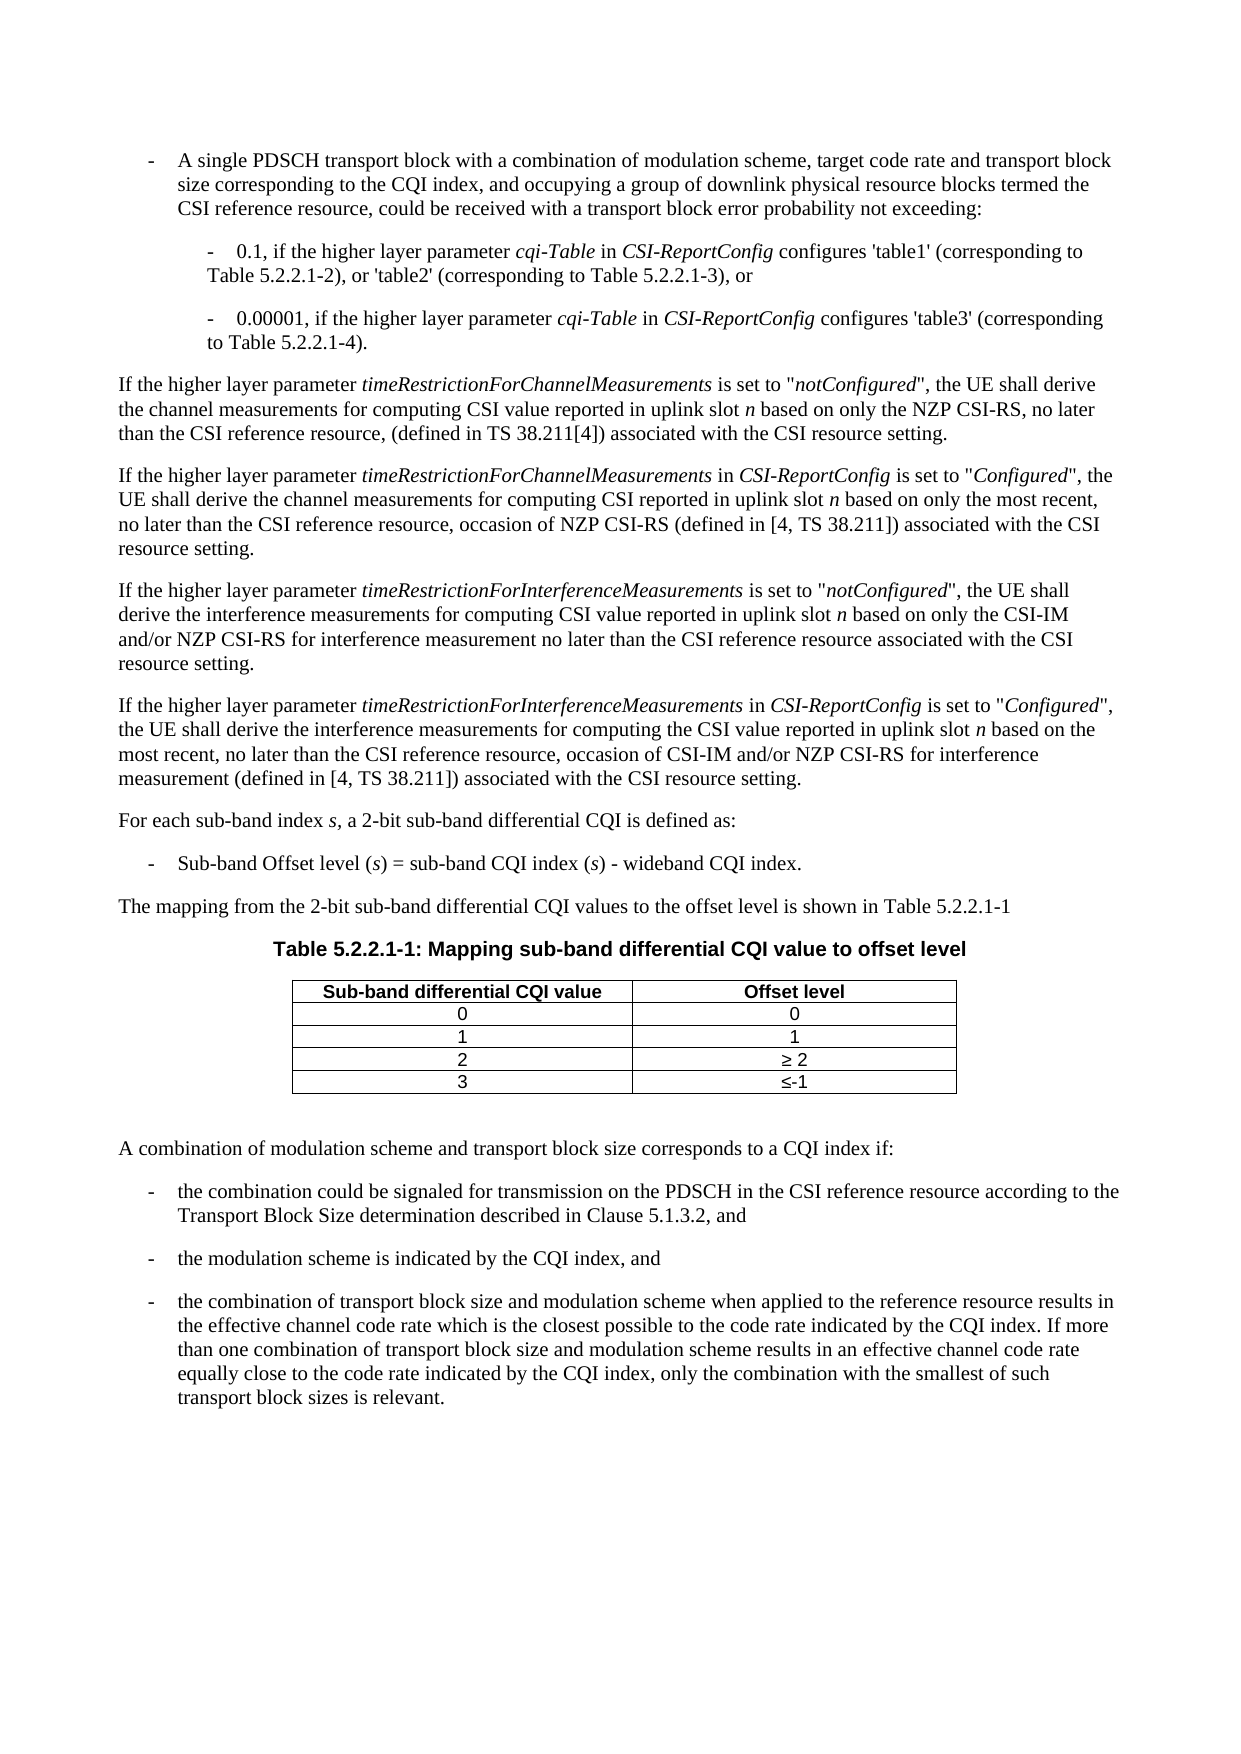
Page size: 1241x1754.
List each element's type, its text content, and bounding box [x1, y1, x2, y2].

table_cell 2 [293, 1048, 632, 1070]
text If the higher layer parameter timeRestrictionForChannelMeasurements is set to "notConfigured", the UE shall derive the channel measurements for computing CSI value reported in uplink slot n based on only the NZP CSI-RS, no later than the CSI reference resource, (defined in TS 38.211[4]) associated with the CSI resource setting. [118, 372, 1122, 444]
table_cell ≤-1 [633, 1071, 956, 1092]
table_cell 0 [633, 1003, 956, 1025]
text - 0.00001, if the higher layer parameter cqi-Table in CSI-ReportConfig configures 'table3' (corresponding to Table 5.2.2.1-4). [207, 306, 1122, 354]
text If the higher layer parameter timeRestrictionForChannelMeasurements in CSI-ReportConfig is set to "Configured", the UE shall derive the channel measurements for computing CSI reported in uplink slot n based on only the most recent, no later than the CSI reference resource, occasion of NZP CSI-RS (defined in [4, TS 38.211]) associated with the CSI resource setting. [118, 463, 1122, 559]
text The mapping from the 2-bit sub-band differential CQI values to the offset level is shown in Table 5.2.2.1-1 [118, 894, 1122, 918]
table_cell 1 [293, 1026, 632, 1047]
text Table 5.2.2.1-1: Mapping sub-band differential CQI value to offset level [118, 937, 1122, 961]
table_cell 1 [633, 1026, 956, 1047]
text If the higher layer parameter timeRestrictionForInterferenceMeasurements in CSI-ReportConfig is set to "Configured", the UE shall derive the interference measurements for computing the CSI value reported in uplink slot n based on the most recent, no later than the CSI reference resource, occasion of CSI-IM and/or NZP CSI-RS for interference measurement (defined in [4, TS 38.211]) associated with the CSI resource setting. [118, 693, 1122, 789]
text - Sub-band Offset level (s) = sub-band CQI index (s) - wideband CQI index. [148, 851, 1122, 875]
text - 0.1, if the higher layer parameter cqi-Table in CSI-ReportConfig configures 'table1' (corresponding to Table 5.2.2.1-2), or 'table2' (corresponding to Table 5.2.2.1-3), or [207, 239, 1122, 287]
text - A single PDSCH transport block with a combination of modulation scheme, target code rate and transport block size corresponding to the CQI index, and occupying a group of downlink physical resource blocks termed the CSI reference resource, could be received with a transport block error probability not exceeding: [148, 148, 1122, 220]
text For each sub-band index s, a 2-bit sub-band differential CQI is defined as: [118, 808, 1122, 832]
text - the combination of transport block size and modulation scheme when applied to the reference resource results in the effective channel code rate which is the closest possible to the code rate indicated by the CQI index. If more than one combination of transport block size and modulation scheme results in an effective channel code rate equally close to the code rate indicated by the CQI index, only the combination with the smallest of such transport block sizes is relevant. [148, 1289, 1122, 1409]
table_header Sub-band differential CQI value [293, 981, 632, 1002]
text - the modulation scheme is indicated by the CQI index, and [148, 1246, 1122, 1270]
text - the combination could be signaled for transmission on the PDSCH in the CSI reference resource according to the Transport Block Size determination described in Clause 5.1.3.2, and [148, 1179, 1122, 1227]
text If the higher layer parameter timeRestrictionForInterferenceMeasurements is set to "notConfigured", the UE shall derive the interference measurements for computing CSI value reported in uplink slot n based on only the CSI-IM and/or NZP CSI-RS for interference measurement no later than the CSI reference resource associated with the CSI resource setting. [118, 578, 1122, 674]
text A combination of modulation scheme and transport block size corresponds to a CQI index if: [118, 1136, 1122, 1160]
table_cell ≥ 2 [633, 1048, 956, 1070]
table_header Offset level [633, 981, 956, 1002]
table_cell 0 [293, 1003, 632, 1025]
table_cell 3 [293, 1071, 632, 1092]
